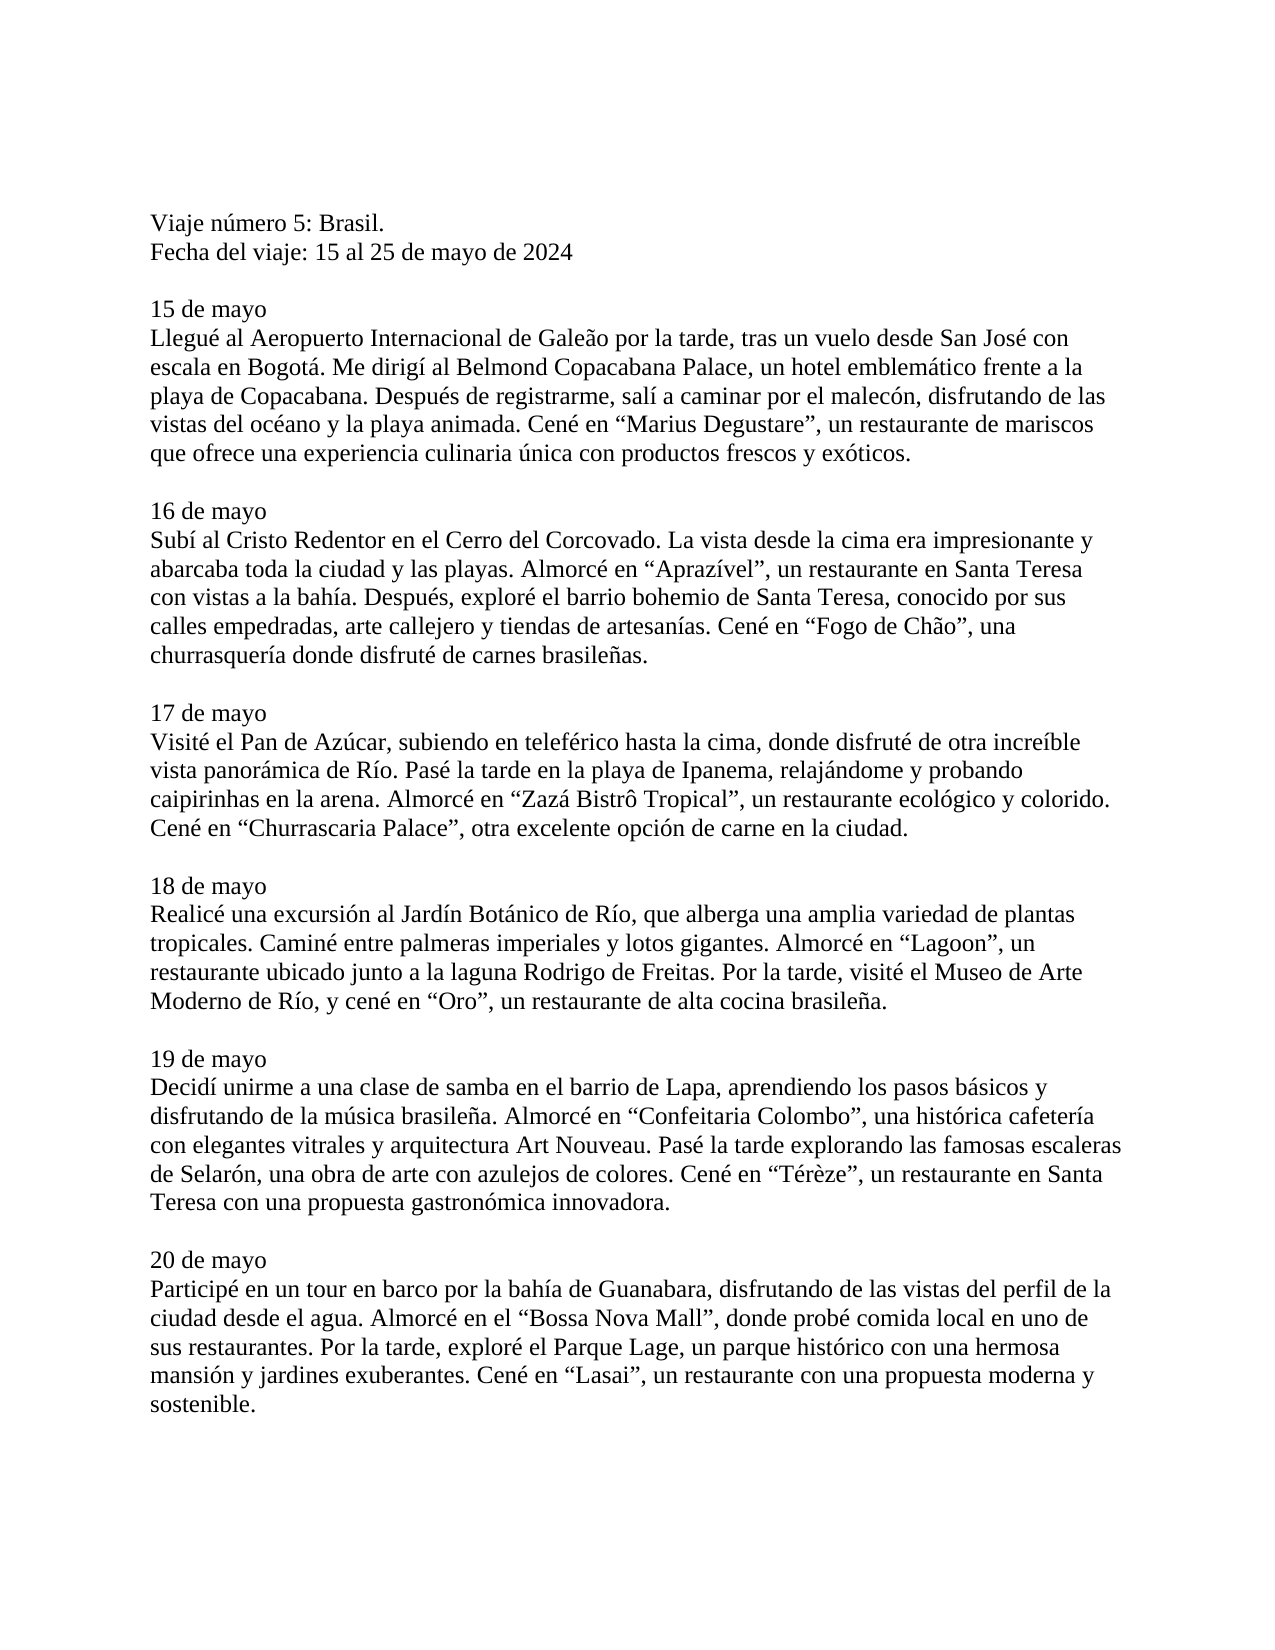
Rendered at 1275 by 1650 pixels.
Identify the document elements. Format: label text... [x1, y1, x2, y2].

text 19 de mayo Decidí unirme a una clase de samba en el barrio de Lapa, aprendiendo los pasos básicos y disfrutando de la música brasileña. Almorcé en “Confeitaria Colombo”, una histórica cafetería con elegantes vitrales y arquitectura Art Nouveau. Pasé la tarde explorando las famosas escaleras de Selarón, una obra de arte con azulejos de colores. Cené en “Térèze”, un restaurante en Santa Teresa con una propuesta gastronómica innovadora. [150, 1044, 1125, 1216]
text 18 de mayo Realicé una excursión al Jardín Botánico de Río, que alberga una amplia variedad de plantas tropicales. Caminé entre palmeras imperiales y lotos gigantes. Almorcé en “Lagoon”, un restaurante ubicado junto a la laguna Rodrigo de Freitas. Por la tarde, visité el Museo de Arte Moderno de Río, y cené en “Oro”, un restaurante de alta cocina brasileña. [150, 871, 1125, 1014]
text 17 de mayo Visité el Pan de Azúcar, subiendo en teleférico hasta la cima, donde disfruté de otra increíble vista panorámica de Río. Pasé la tarde en la playa de Ipanema, relajándome y probando caipirinhas en la arena. Almorcé en “Zazá Bistrô Tropical”, un restaurante ecológico y colorido. Cené en “Churrascaria Palace”, otra excelente opción de carne en la ciudad. [150, 698, 1125, 842]
text Viaje número 5: Brasil. Fecha del viaje: 15 al 25 de mayo de 2024 [150, 208, 1125, 265]
text 15 de mayo Llegué al Aeropuerto Internacional de Galeão por la tarde, tras un vuelo desde San José con escala en Bogotá. Me dirigí al Belmond Copacabana Palace, un hotel emblemático frente a la playa de Copacabana. Después de registrarme, salí a caminar por el malecón, disfrutando de las vistas del océano y la playa animada. Cené en “Marius Degustare”, un restaurante de mariscos que ofrece una experiencia culinaria única con productos frescos y exóticos. [150, 294, 1125, 467]
text 20 de mayo Participé en un tour en barco por la bahía de Guanabara, disfrutando de las vistas del perfil de la ciudad desde el agua. Almorcé en el “Bossa Nova Mall”, donde probé comida local en uno de sus restaurantes. Por la tarde, exploré el Parque Lage, un parque histórico con una hermosa mansión y jardines exuberantes. Cené en “Lasai”, un restaurante con una propuesta moderna y sostenible. [150, 1245, 1125, 1418]
text 16 de mayo Subí al Cristo Redentor en el Cerro del Corcovado. La vista desde la cima era impresionante y abarcaba toda la ciudad y las playas. Almorcé en “Aprazível”, un restaurante en Santa Teresa con vistas a la bahía. Después, exploré el barrio bohemio de Santa Teresa, conocido por sus calles empedradas, arte callejero y tiendas de artesanías. Cené en “Fogo de Chão”, una churrasquería donde disfruté de carnes brasileñas. [150, 496, 1125, 669]
